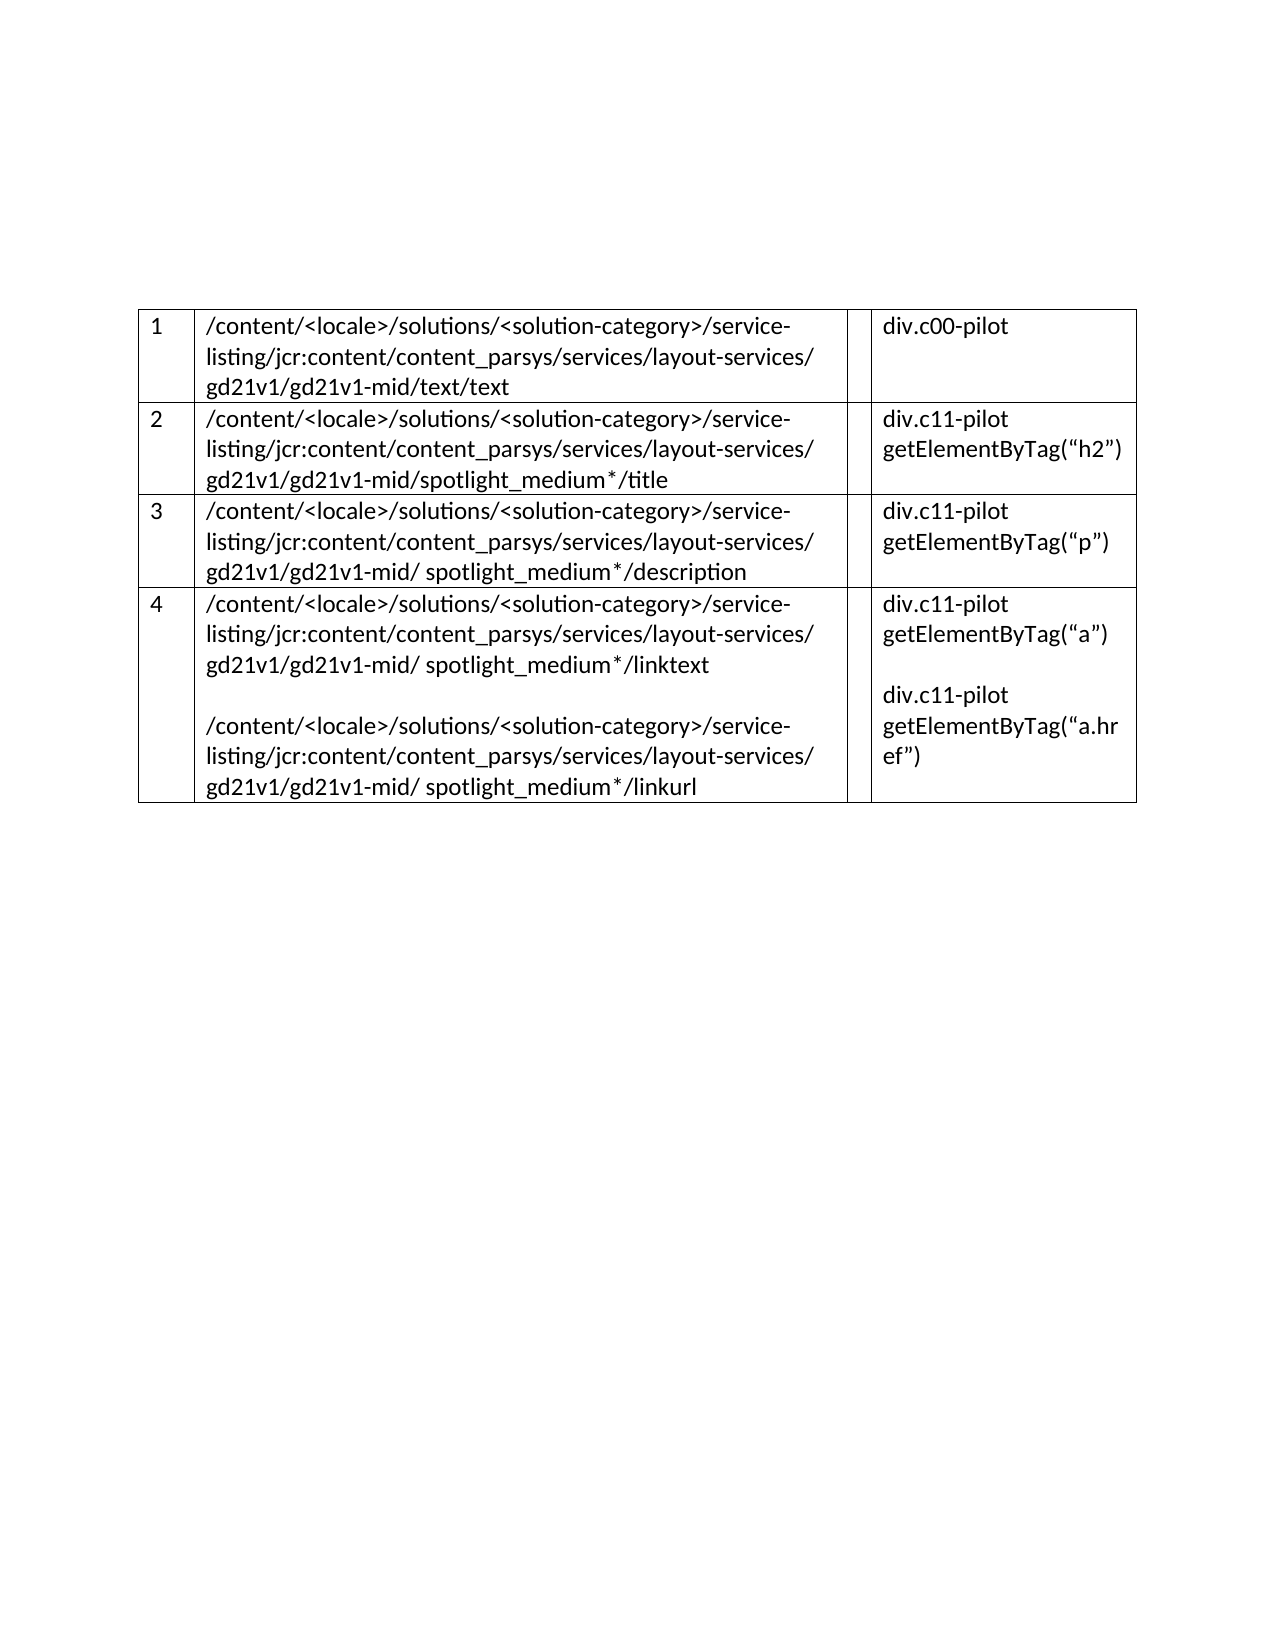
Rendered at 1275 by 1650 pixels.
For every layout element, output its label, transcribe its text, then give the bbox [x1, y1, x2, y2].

table_cell div.c11-pilot getElementByTag(“h2”) [872, 403, 1136, 494]
table_cell /content/<locale>/solutions/<solution-category>/service-listing/jcr:content/content_parsys/services/layout-services/gd21v1/gd21v1-mid/ spotlight_medium*/description [195, 495, 847, 587]
table_cell [848, 588, 871, 802]
table_header 1 [139, 310, 194, 402]
table_cell div.c11-pilot getElementByTag(“p”) [872, 495, 1136, 587]
table_cell /content/<locale>/solutions/<solution-category>/service-listing/jcr:content/content_parsys/services/layout-services/gd21v1/gd21v1-mid/ spotlight_medium*/linktext /content/<locale>/solutions/<solution-category>/service-listing/jcr:content/content_parsys/services/layout-services/gd21v1/gd21v1-mid/ spotlight_medium*/linkurl [195, 588, 847, 802]
table_cell [848, 403, 871, 494]
table_cell 3 [139, 495, 194, 587]
table_header [848, 310, 871, 402]
table_cell div.c11-pilot getElementByTag(“a”) div.c11-pilot getElementByTag(“a.href”) [872, 588, 1136, 802]
table_cell 4 [139, 588, 194, 802]
table_cell 2 [139, 403, 194, 494]
table_header div.c00-pilot [872, 310, 1136, 402]
table_cell [848, 495, 871, 587]
table_header /content/<locale>/solutions/<solution-category>/service-listing/jcr:content/content_parsys/services/layout-services/gd21v1/gd21v1-mid/text/text [195, 310, 847, 402]
table_cell /content/<locale>/solutions/<solution-category>/service-listing/jcr:content/content_parsys/services/layout-services/gd21v1/gd21v1-mid/spotlight_medium*/title [195, 403, 847, 494]
